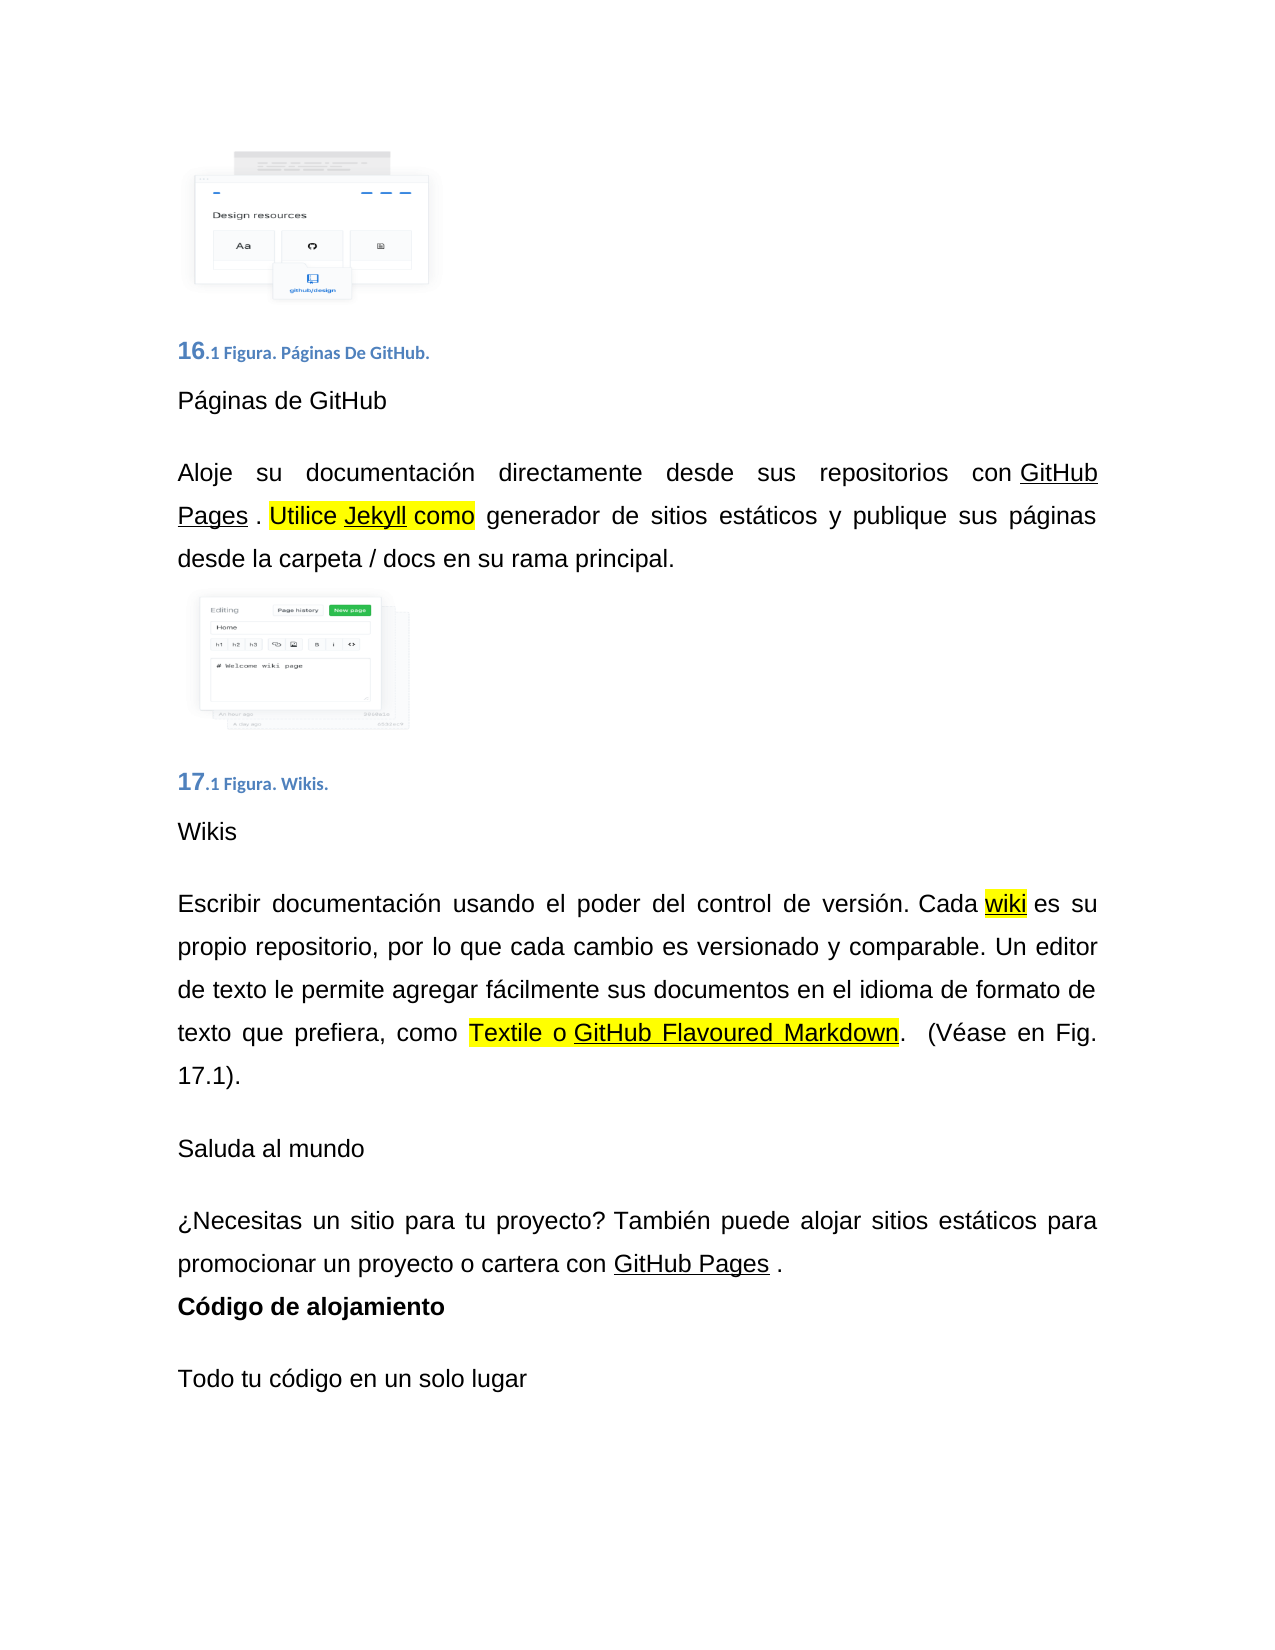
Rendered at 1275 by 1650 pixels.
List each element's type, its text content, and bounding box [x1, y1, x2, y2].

text ¿Necesitas un sitio para tu proyecto? También puede alojar sitios estáticos para promocionar un proyecto o cartera con GitHub Pages . [177, 1206, 1098, 1278]
text Aloje su documentación directamente desde sus repositorios con GitHub Pages . Utilice Jekyll como generador de sitios estáticos y publique sus páginas desde la carpeta / docs en su rama principal. [177, 458, 1098, 573]
text Wikis [177, 817, 1098, 845]
picture [177, 587, 431, 738]
text Saluda al mundo [177, 1134, 1098, 1162]
text 16.1 Figura. Páginas De GitHub. [177, 336, 1098, 365]
text Código de alojamiento [177, 1292, 1098, 1321]
picture [177, 147, 446, 307]
text 17.1 Figura. Wikis. [177, 767, 1098, 796]
text Páginas de GitHub [177, 386, 1098, 414]
text Todo tu código en un solo lugar [177, 1364, 1098, 1393]
text Escribir documentación usando el poder del control de versión. Cada wiki es su propio repositorio, por lo que cada cambio es versionado y comparable. Un editor de texto le permite agregar fácilmente sus documentos en el idioma de formato de texto que prefiera, como Textile o GitHub Flavoured Markdown. (Véase en Fig. 17.1). [177, 889, 1098, 1090]
